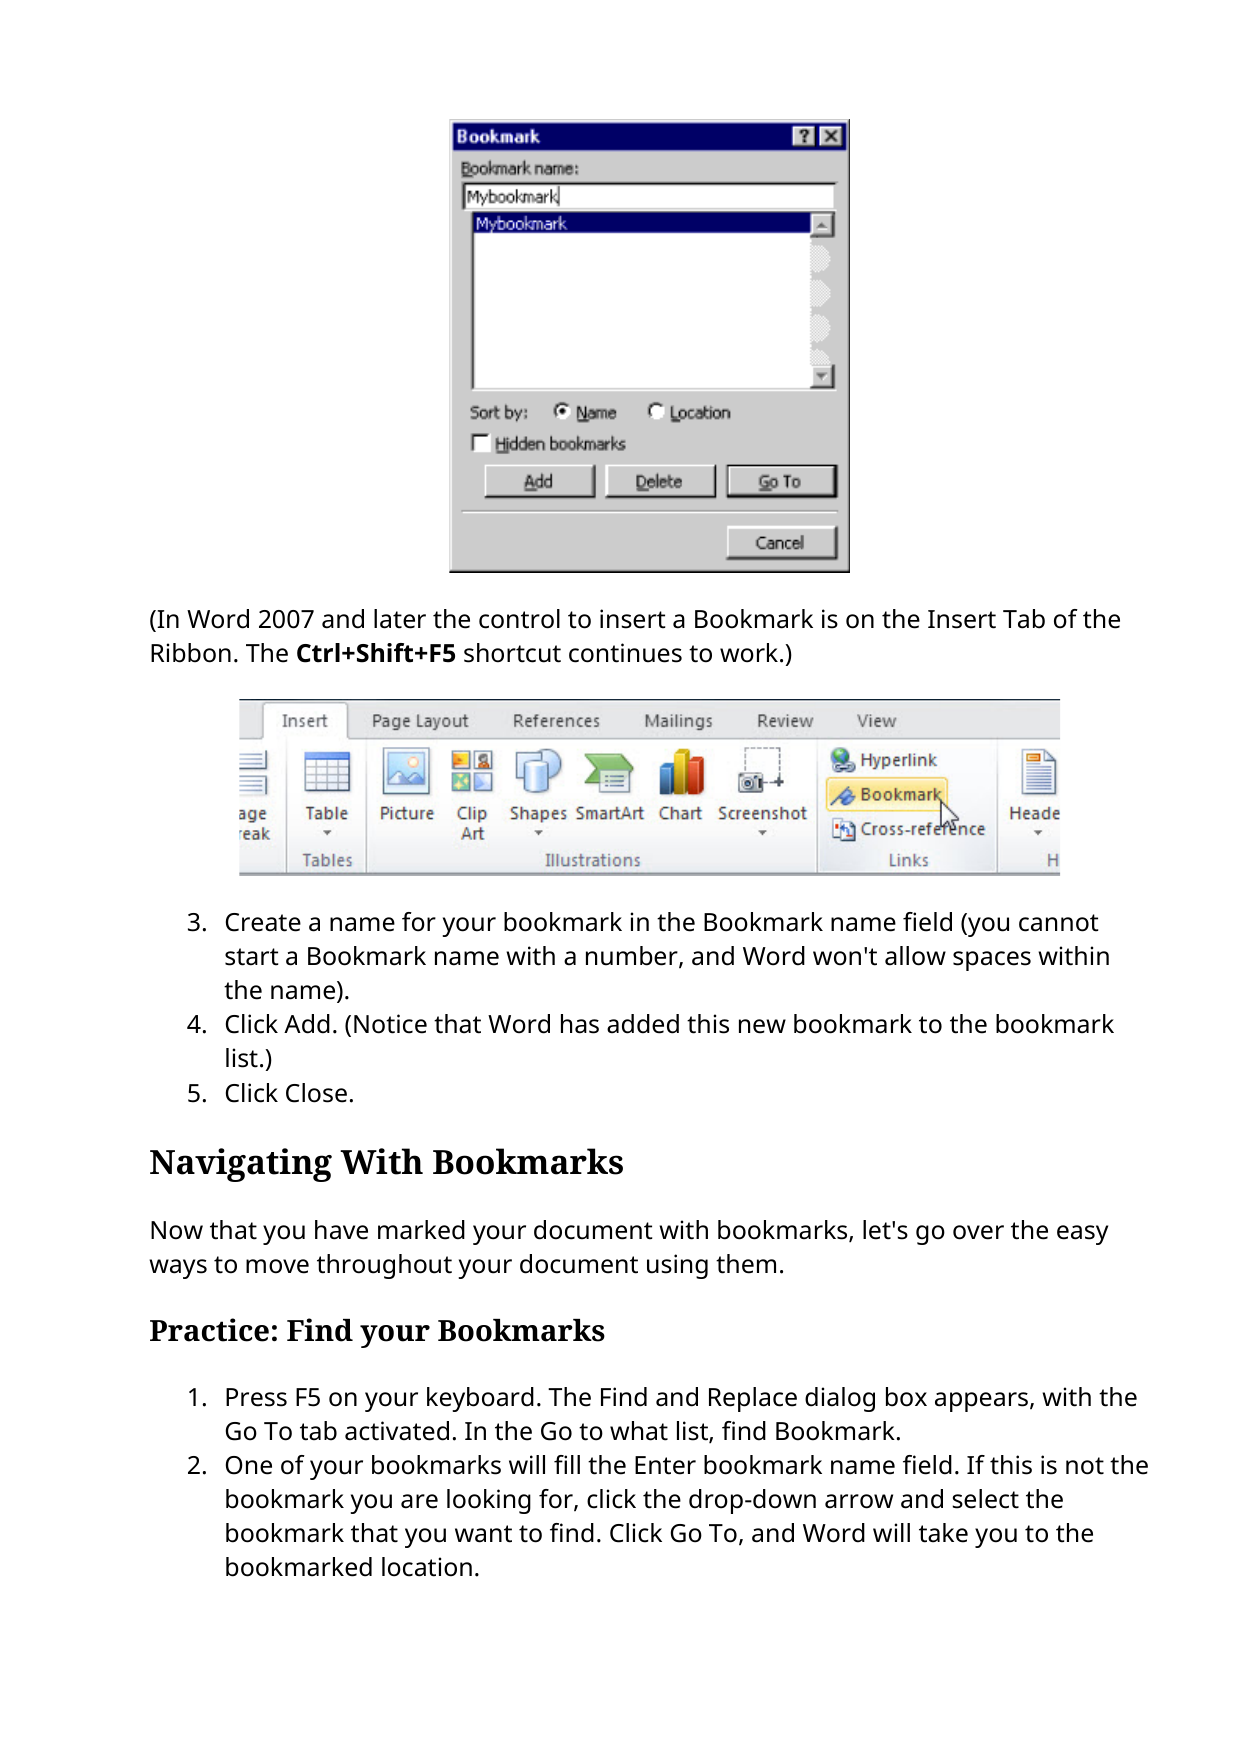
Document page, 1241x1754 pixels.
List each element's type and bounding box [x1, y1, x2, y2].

table_header [148, 89, 1152, 1614]
picture [449, 119, 850, 573]
picture [239, 699, 1060, 876]
